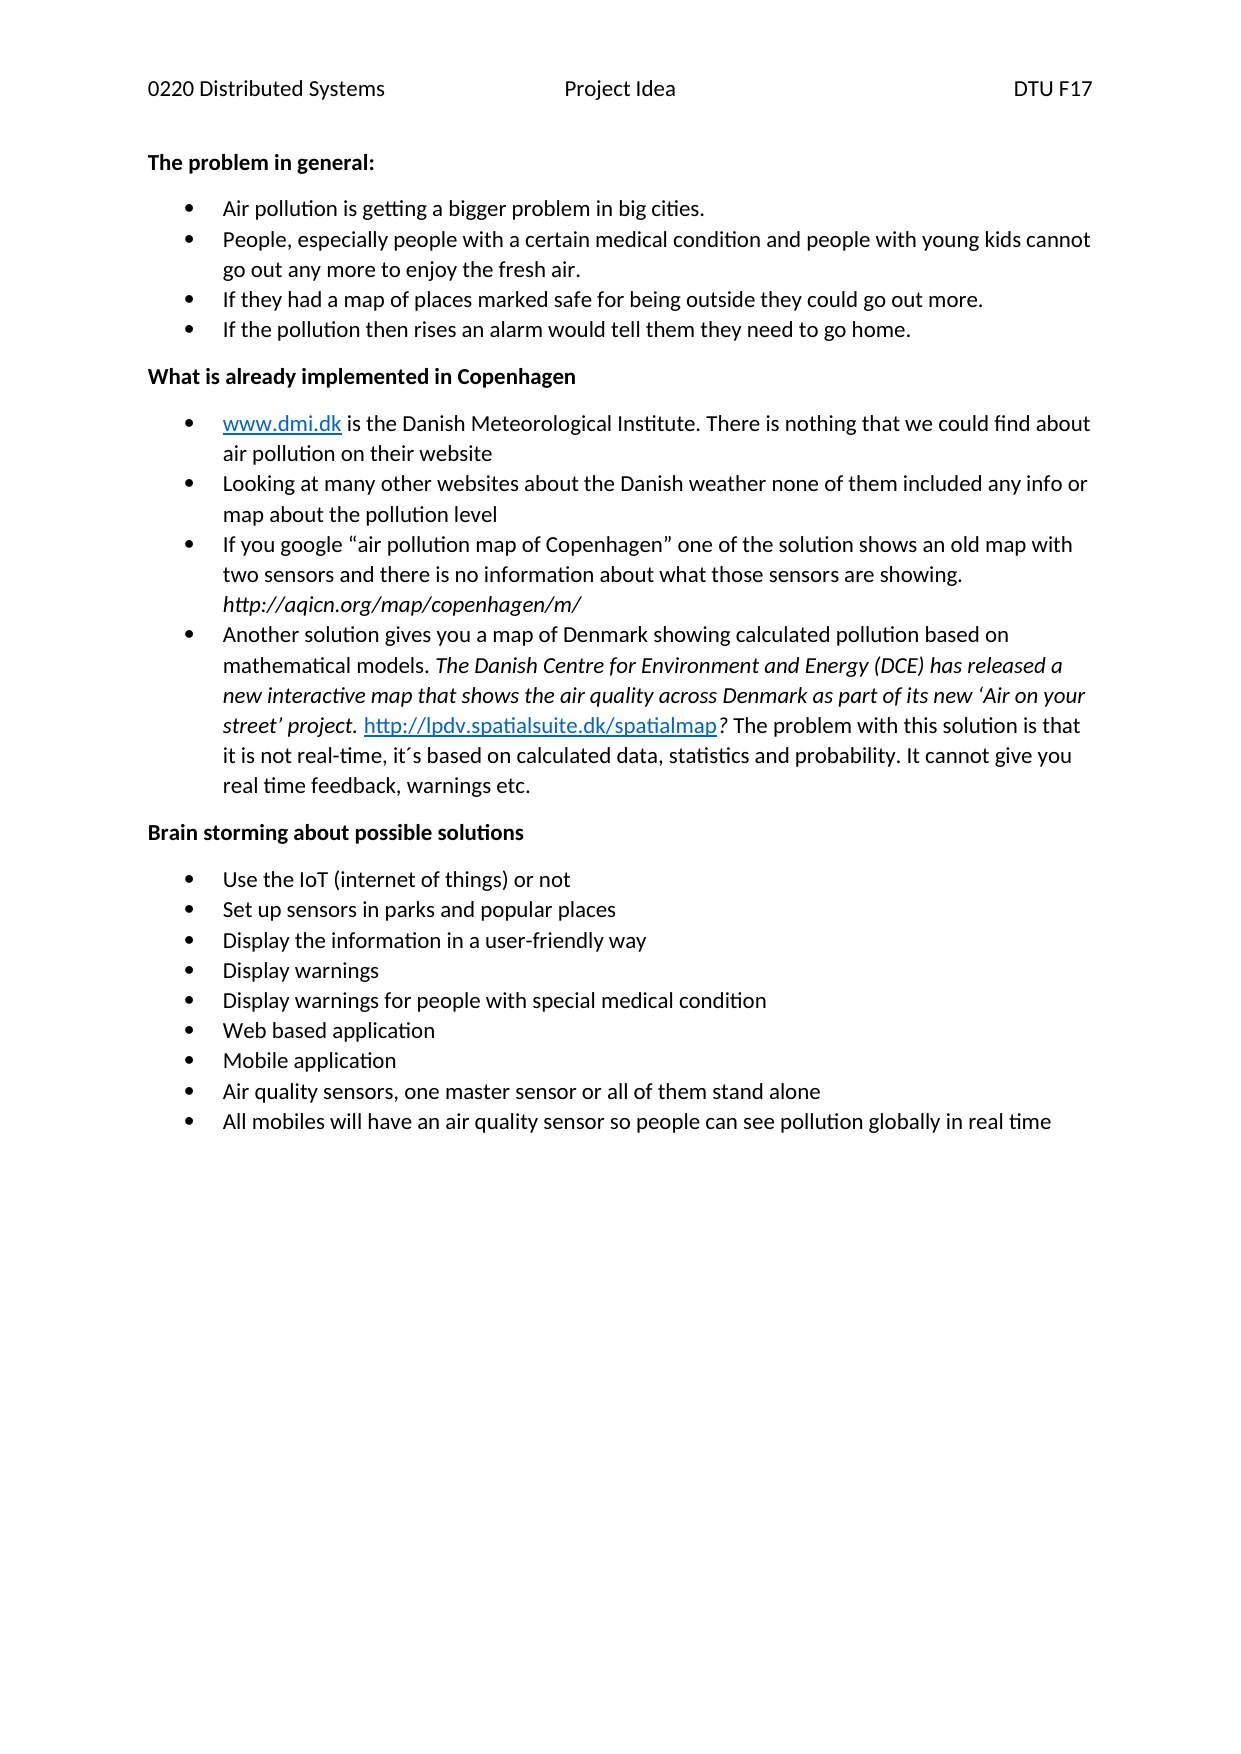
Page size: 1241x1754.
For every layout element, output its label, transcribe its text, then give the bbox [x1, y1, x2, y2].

text The problem in general: [148, 148, 1093, 176]
list Looking at many other websites about the Danish weather none of them included any info or map about the pollution level [185, 469, 1093, 528]
list Web based application [185, 1016, 1093, 1044]
list Display warnings for people with special medical condition [185, 986, 1093, 1014]
list If you google “air pollution map of Copenhagen” one of the solution shows an old map with two sensors and there is no information about what those sensors are showing. http://aqicn.org/map/copenhagen/m/ [185, 530, 1093, 618]
list Air quality sensors, one master sensor or all of them stand alone [185, 1077, 1093, 1105]
list Use the IoT (internet of things) or not [185, 865, 1093, 893]
list Another solution gives you a map of Denmark showing calculated pollution based on mathematical models. The Danish Centre for Environment and Energy (DCE) has released a new interactive map that shows the air quality across Denmark as part of its new ‘Air on your street’ project. http://lpdv.spatialsuite.dk/spatialmap? The problem with this solution is that it is not real-time, it´s based on calculated data, statistics and probability. It cannot give you real time feedback, warnings etc. [185, 621, 1093, 799]
list If the pollution then rises an alarm would tell them they need to go home. [185, 315, 1093, 343]
list Display the information in a user-friendly way [185, 926, 1093, 954]
list Set up sensors in parks and popular places [185, 896, 1093, 923]
list Air pollution is getting a bigger problem in big cities. [185, 194, 1093, 222]
list People, especially people with a certain medical condition and people with young kids cannot go out any more to enjoy the fresh air. [185, 225, 1093, 283]
list www.dmi.dk is the Danish Meteorological Institute. There is nothing that we could find about air pollution on their website [185, 409, 1093, 467]
list Mobile application [185, 1047, 1093, 1074]
list Display warnings [185, 956, 1093, 984]
list If they had a map of places marked safe for being outside they could go out more. [185, 285, 1093, 313]
list All mobiles will have an air quality sensor so people can see pollution globally in real time [185, 1107, 1093, 1135]
text Brain storming about possible solutions [148, 818, 1093, 846]
text What is already implemented in Copenhagen [148, 362, 1093, 390]
